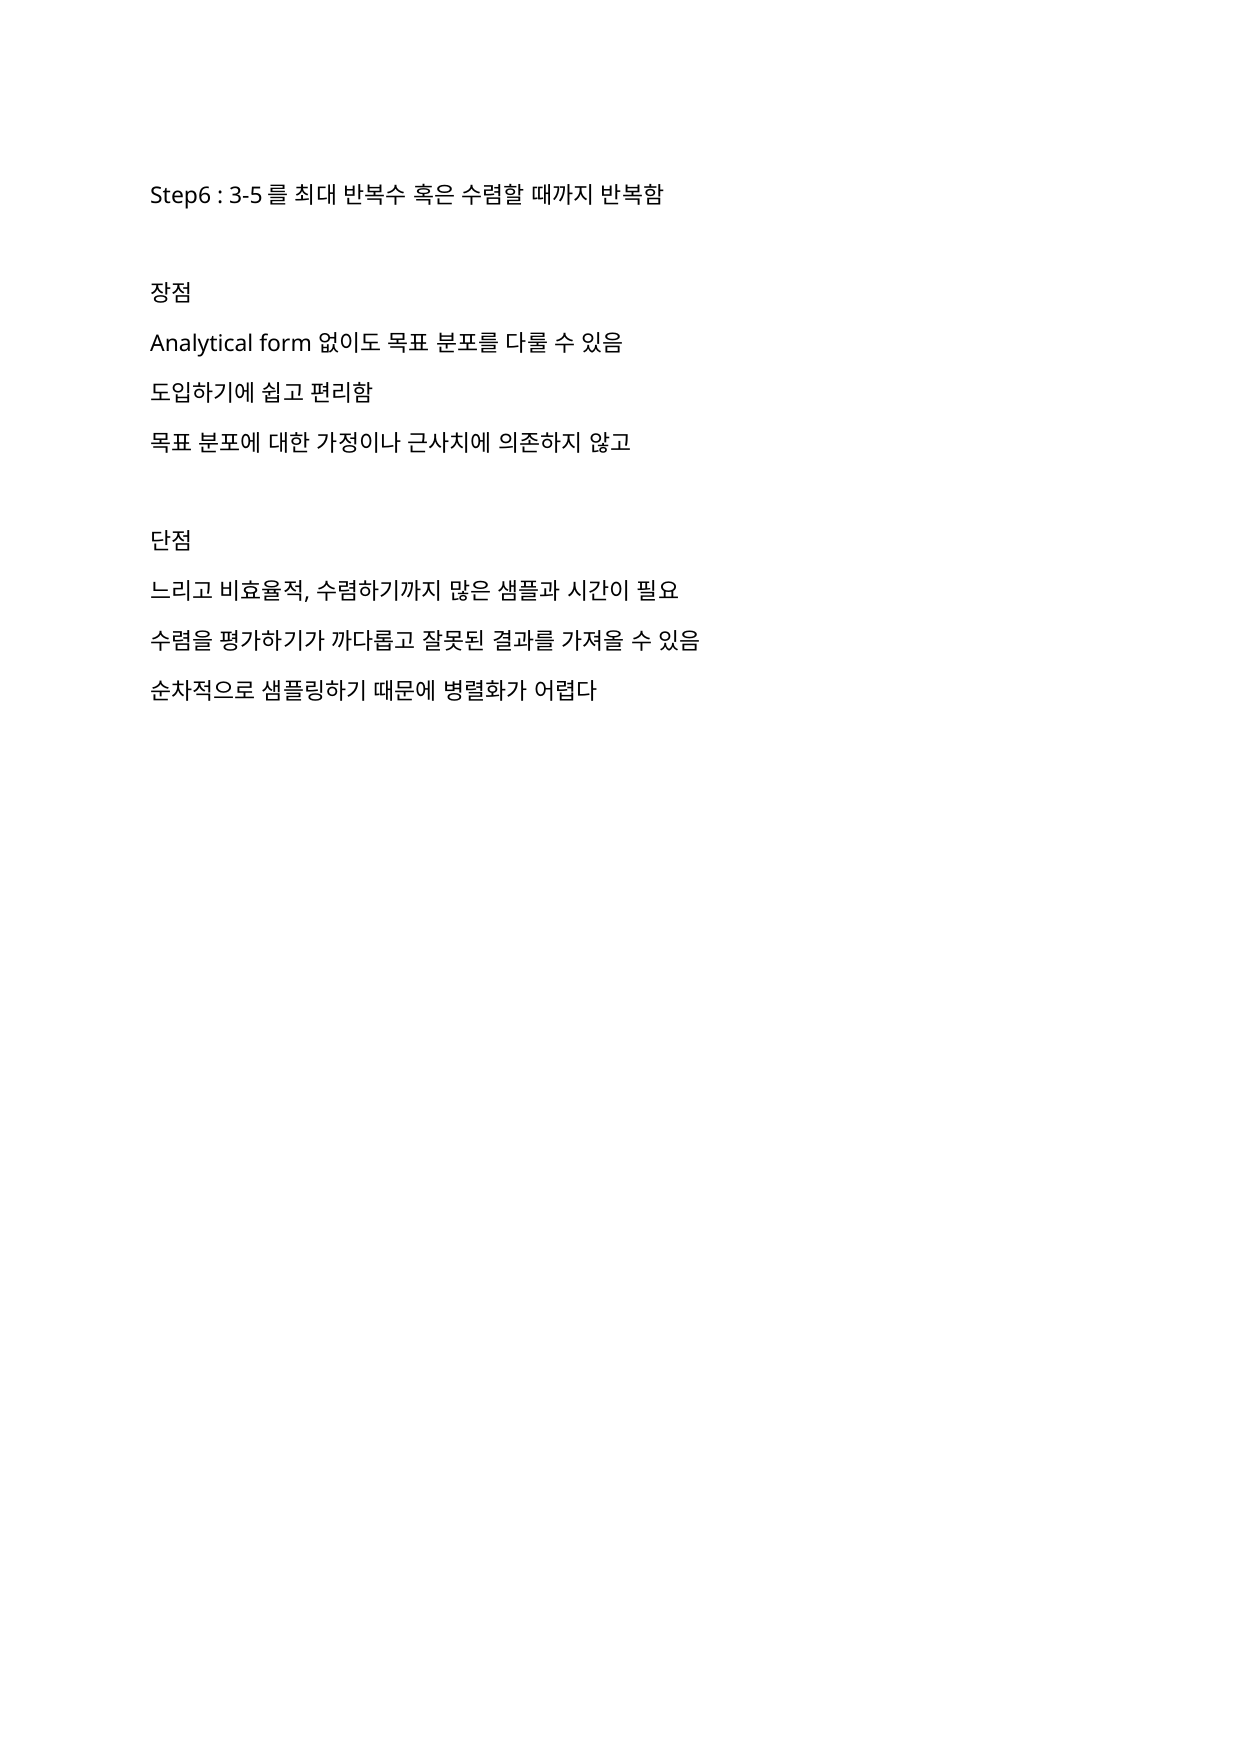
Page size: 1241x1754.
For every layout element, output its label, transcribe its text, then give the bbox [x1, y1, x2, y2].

text 단점 [150, 523, 1090, 556]
text 순차적으로 샘플링하기 때문에 병렬화가 어렵다 [150, 672, 1090, 706]
text 도입하기에 쉽고 편리함 [150, 375, 1090, 408]
text 느리고 비효율적, 수렴하기까지 많은 샘플과 시간이 필요 [150, 573, 1090, 606]
text 수렴을 평가하기가 까다롭고 잘못된 결과를 가져올 수 있음 [150, 623, 1090, 656]
text 장점 [150, 275, 1090, 308]
text Step6 : 3-5를 최대 반복수 혹은 수렴할 때까지 반복함 [150, 177, 1090, 211]
text 목표 분포에 대한 가정이나 근사치에 의존하지 않고 [150, 425, 1090, 458]
text Analytical form 없이도 목표 분포를 다룰 수 있음 [150, 325, 1090, 358]
